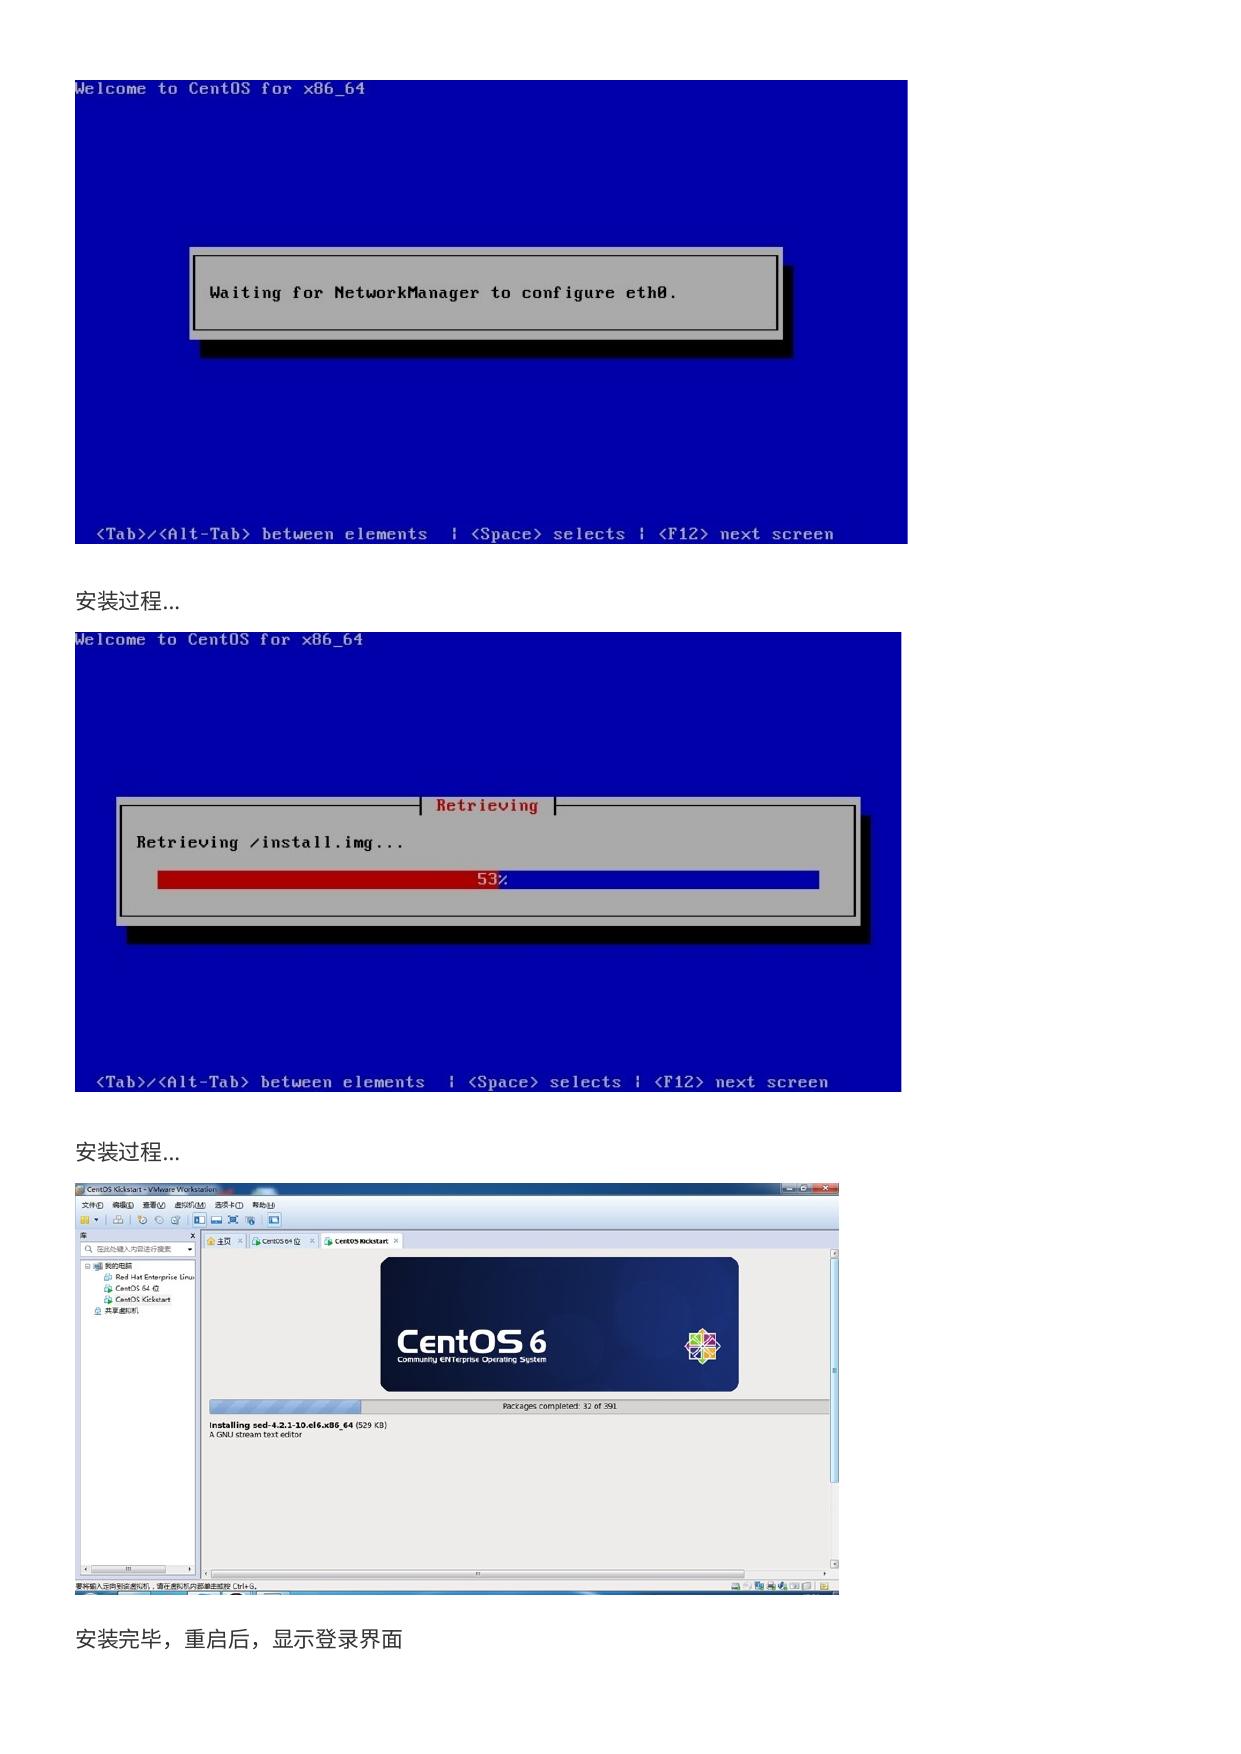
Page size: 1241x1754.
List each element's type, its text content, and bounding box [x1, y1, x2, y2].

text 安装过程... [75, 1135, 1165, 1168]
text 安装完毕，重启后，显示登录界面 [75, 1621, 1165, 1654]
picture [75, 1183, 839, 1595]
text 安装过程... [75, 584, 1165, 616]
picture [75, 80, 908, 544]
picture [75, 632, 902, 1092]
